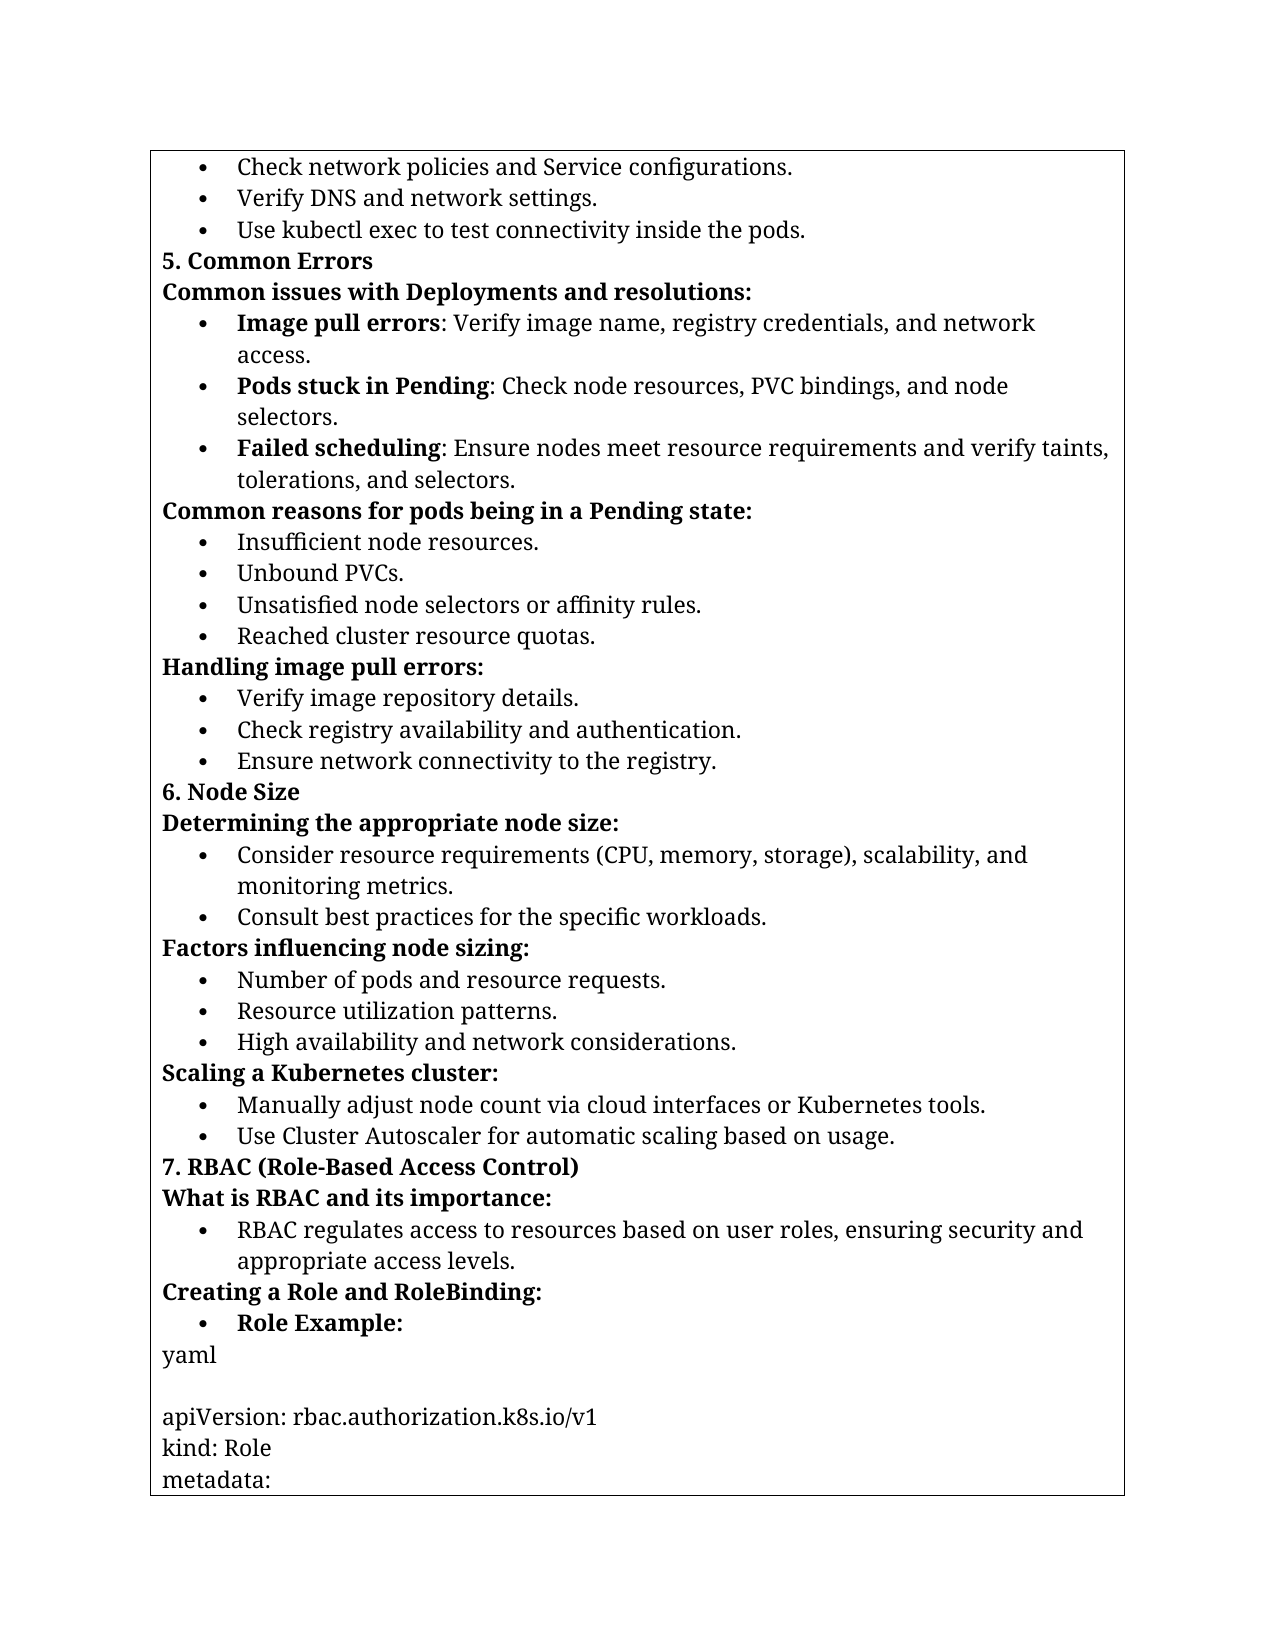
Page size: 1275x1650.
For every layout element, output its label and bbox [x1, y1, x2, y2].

table_header [151, 151, 1124, 1495]
